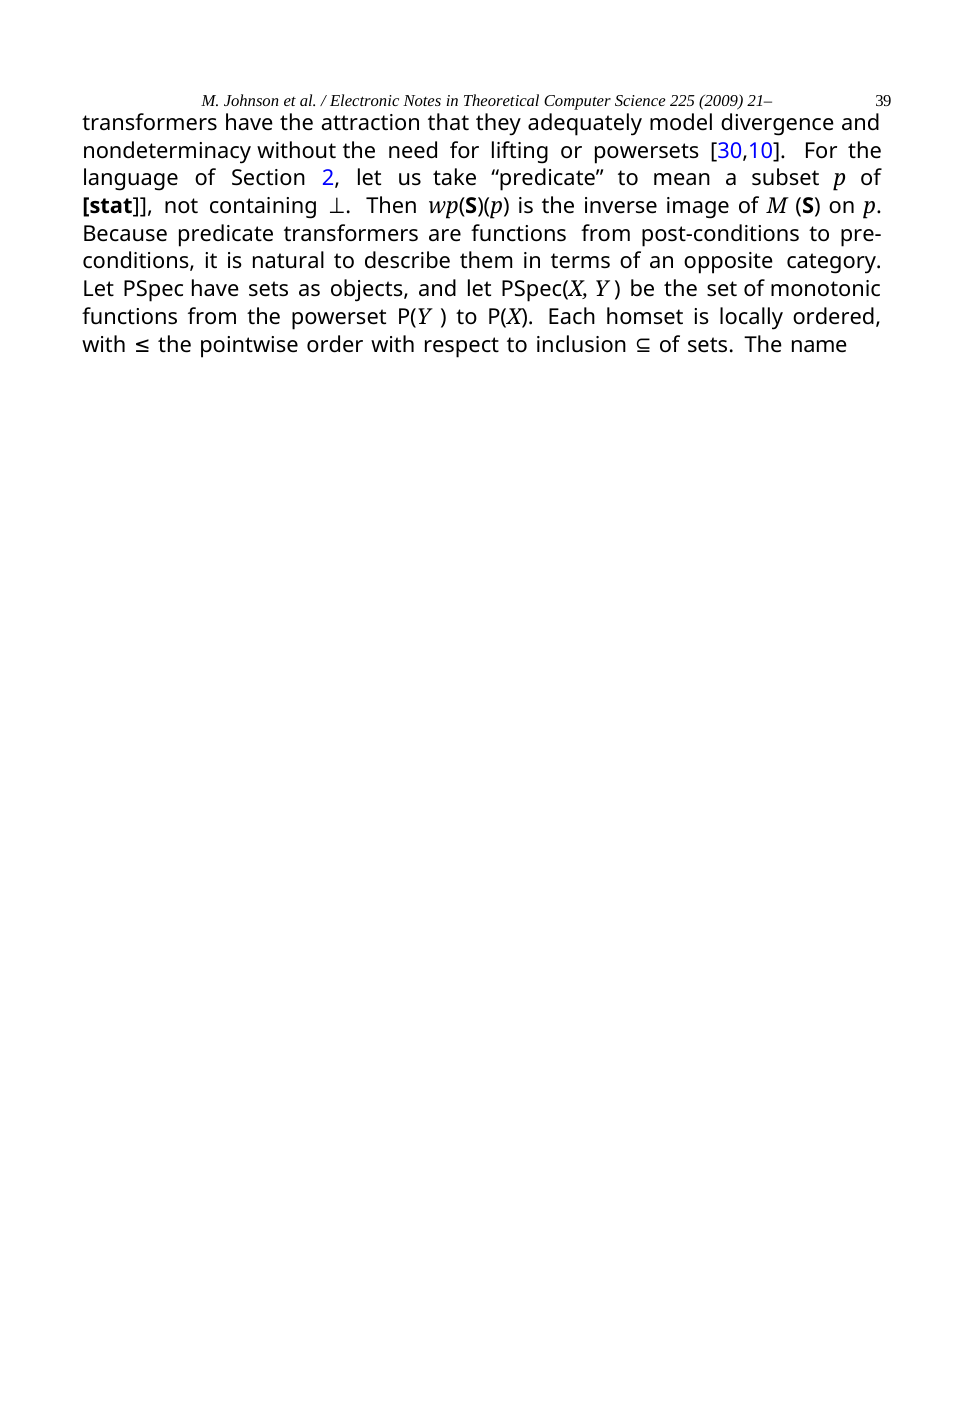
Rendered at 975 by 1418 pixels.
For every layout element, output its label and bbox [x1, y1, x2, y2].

text [82, 108, 882, 358]
